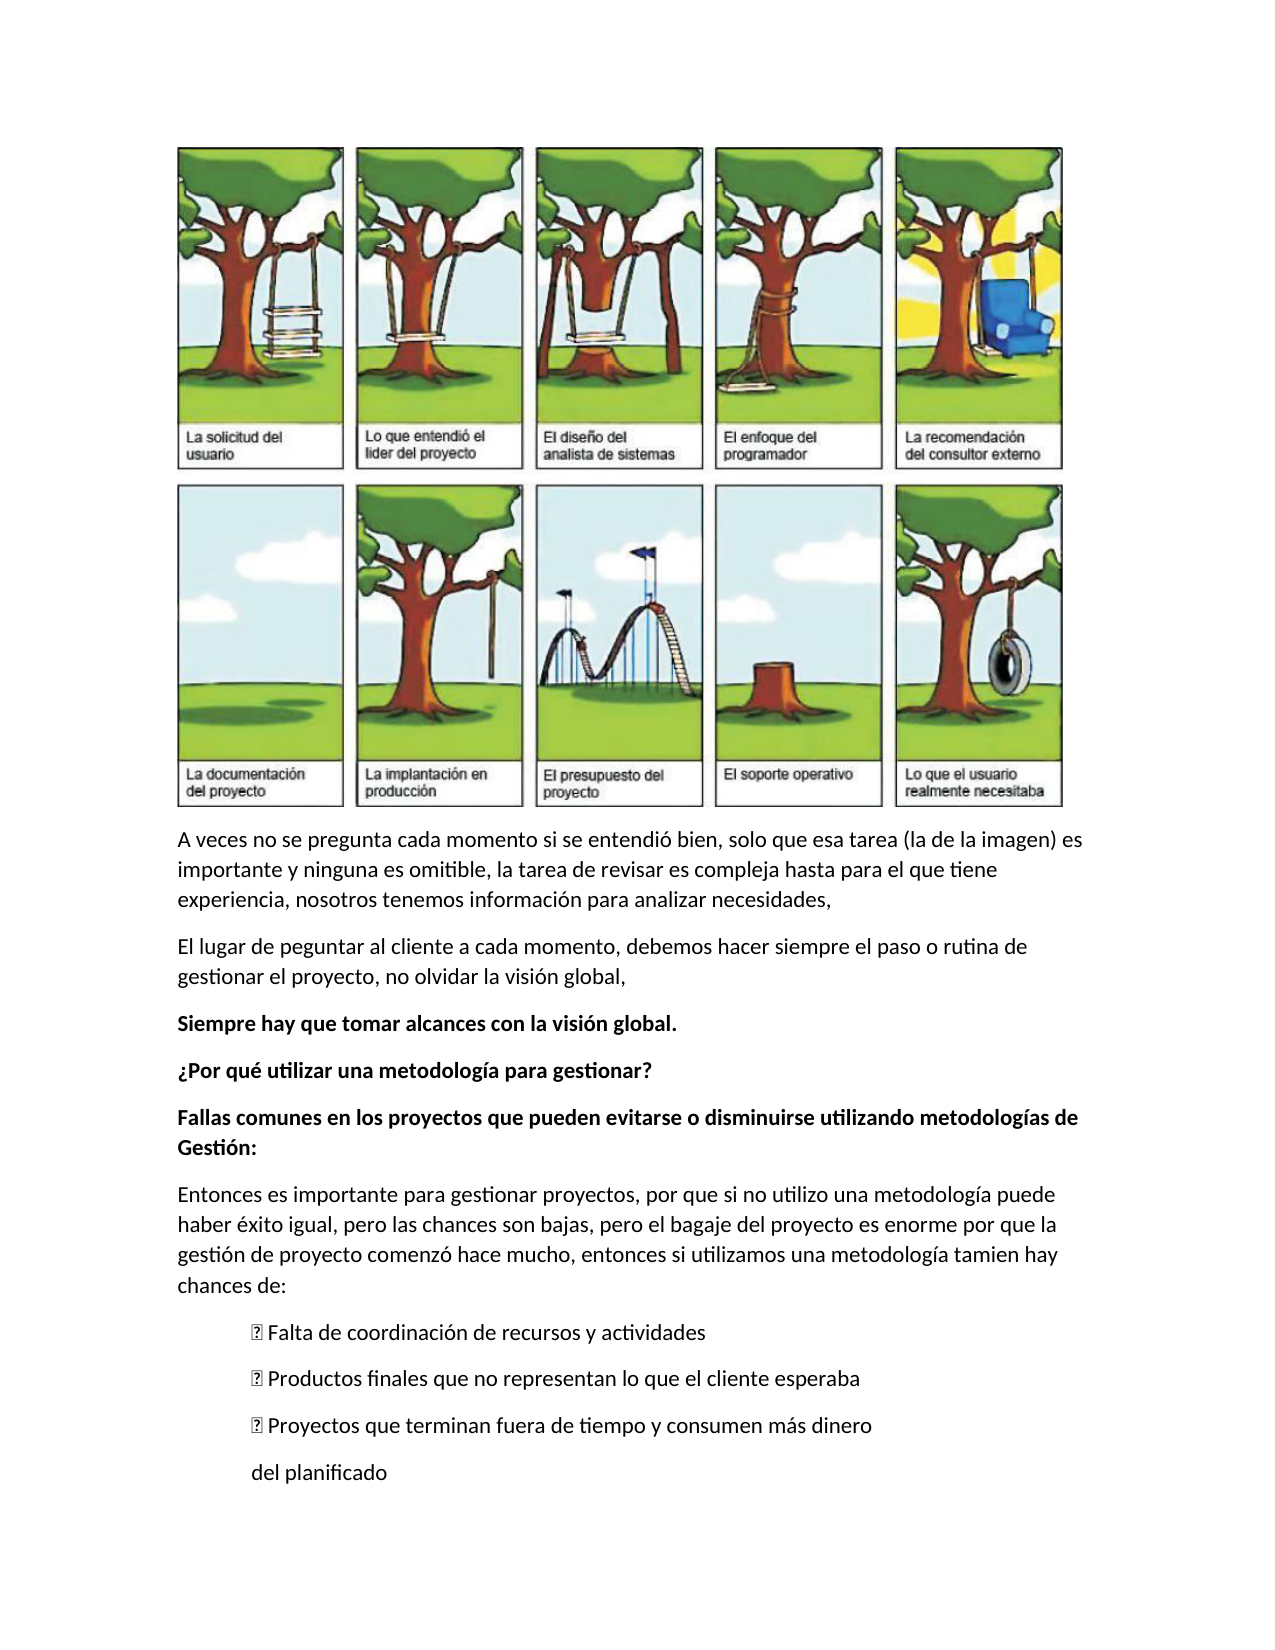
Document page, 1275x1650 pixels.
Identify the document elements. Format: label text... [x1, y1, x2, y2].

text  Falta de coordinación de recursos y actividades [251, 1318, 1098, 1346]
text  Productos finales que no representan lo que el cliente esperaba [251, 1364, 1098, 1393]
text Fallas comunes en los proyectos que pueden evitarse o disminuirse utilizando metodologías de Gestión: [177, 1103, 1098, 1161]
text del planificado [251, 1458, 1098, 1486]
text Siempre hay que tomar alcances con la visión global. [177, 1009, 1098, 1037]
text El lugar de peguntar al cliente a cada momento, debemos hacer siempre el paso o rutina de gestionar el proyecto, no olvidar la visión global, [177, 932, 1098, 991]
picture [177, 147, 1063, 807]
text  Proyectos que terminan fuera de tiempo y consumen más dinero [251, 1411, 1098, 1439]
text A veces no se pregunta cada momento si se entendió bien, solo que esa tarea (la de la imagen) es importante y ninguna es omitible, la tarea de revisar es compleja hasta para el que tiene experiencia, nosotros tenemos información para analizar necesidades, [177, 825, 1098, 913]
text Entonces es importante para gestionar proyectos, por que si no utilizo una metodología puede haber éxito igual, pero las chances son bajas, pero el bagaje del proyecto es enorme por que la gestión de proyecto comenzó hace mucho, entonces si utilizamos una metodología tamien hay chances de: [177, 1180, 1098, 1299]
text ¿Por qué utilizar una metodología para gestionar? [177, 1056, 1098, 1084]
